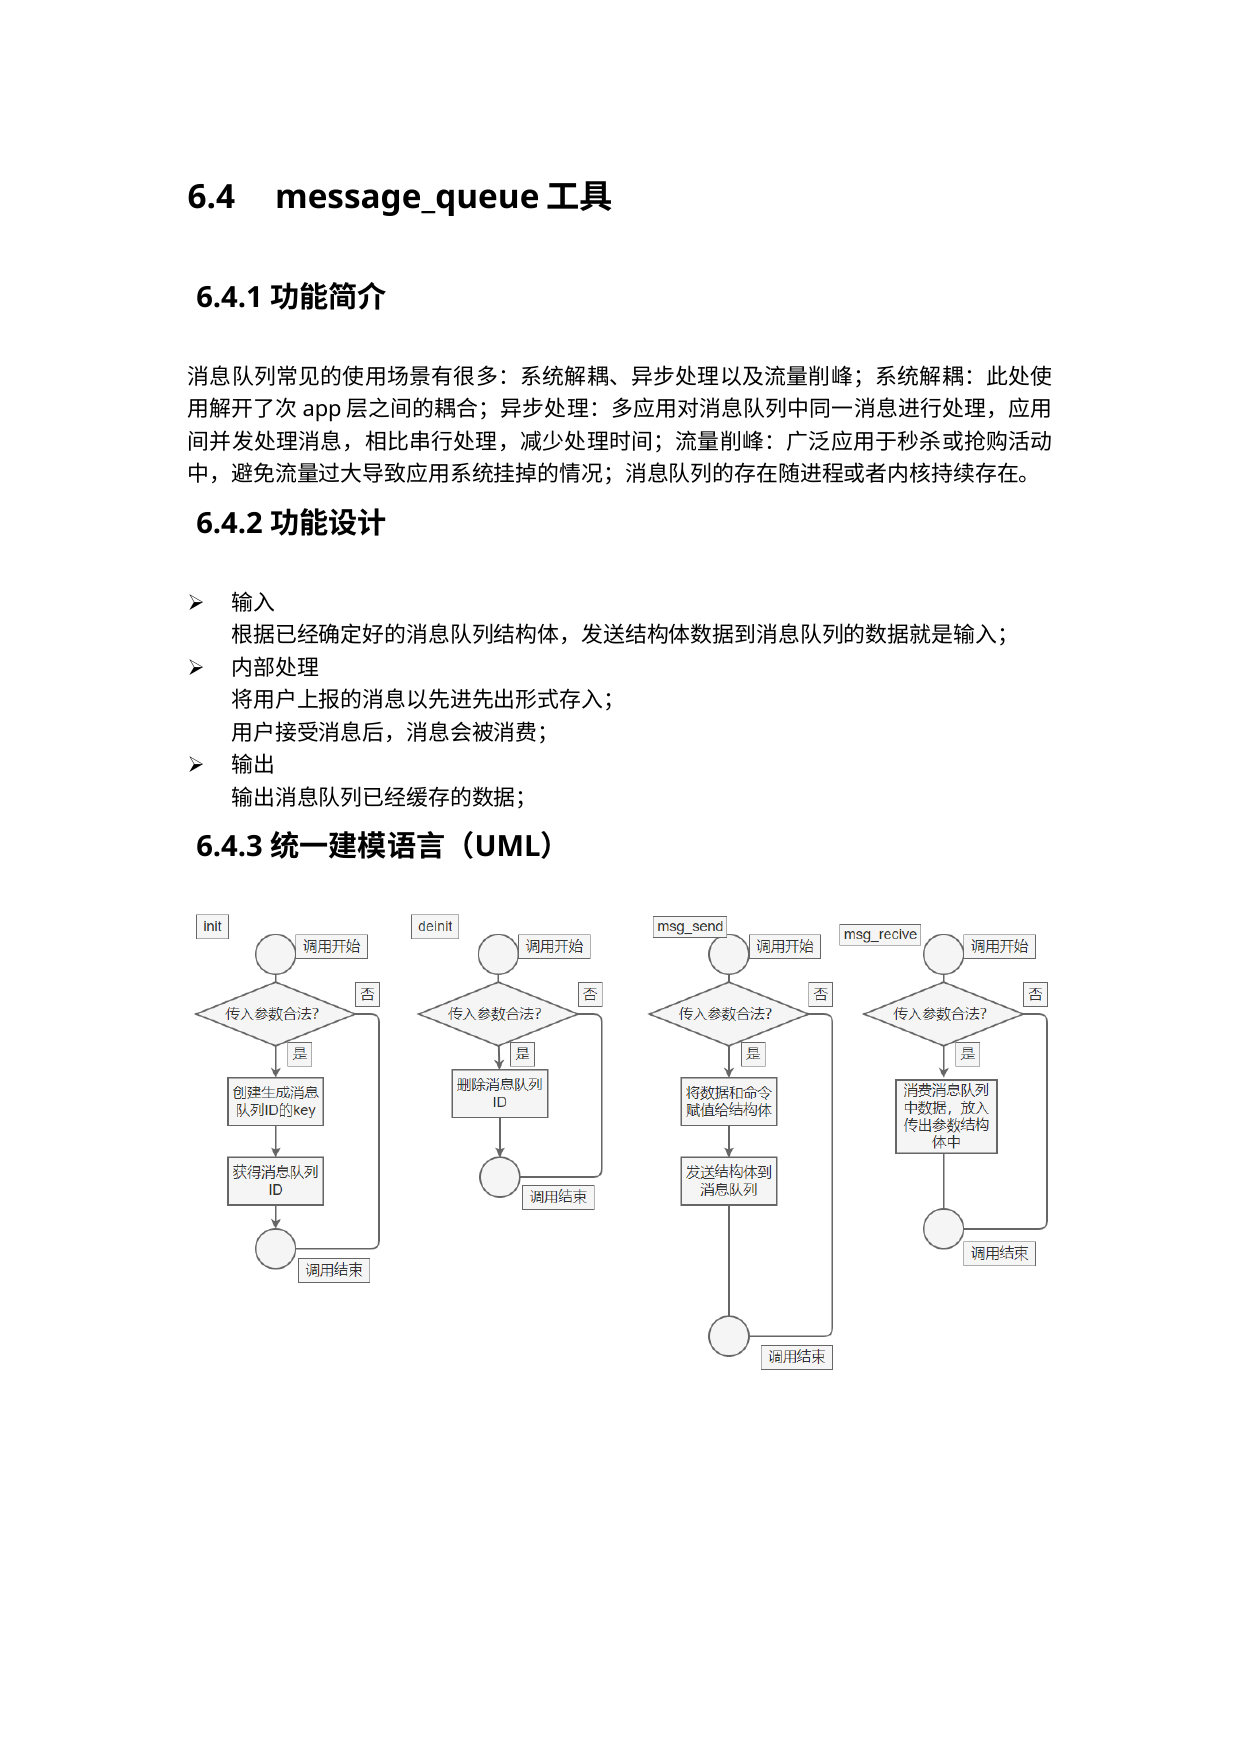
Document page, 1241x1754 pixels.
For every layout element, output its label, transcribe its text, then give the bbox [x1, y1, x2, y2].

text 消息队列常见的使用场景有很多：系统解耦、异步处理以及流量削峰；系统解耦：此处使用解开了次app层之间的耦合；异步处理：多应用对消息队列中同一消息进行处理，应用间并发处理消息，相比串行处理，减少处理时间；流量削峰：广泛应用于秒杀或抢购活动中，避免流量过大导致应用系统挂掉的情况；消息队列的存在随进程或者内核持续存在。 [187, 358, 1053, 488]
list 内部处理 [187, 649, 1053, 682]
text ­ 用户接受消息后，消息会被消费； [187, 714, 1053, 747]
subtitle 统一建模语言（UML） [270, 812, 1053, 877]
subtitle message_queue工具 [187, 162, 1053, 227]
list 输入 [187, 584, 1053, 617]
text ­ 将用户上报的消息以先进先出形式存入； [187, 682, 1053, 714]
picture [187, 907, 1053, 1382]
text ­ 根据已经确定好的消息队列结构体，发送结构体数据到消息队列的数据就是输入； [187, 617, 1053, 649]
list 输出 [187, 747, 1053, 779]
subtitle 功能简介 [270, 262, 1053, 327]
subtitle 功能设计 [270, 488, 1053, 553]
text ­ 输出消息队列已经缓存的数据； [187, 779, 1053, 812]
